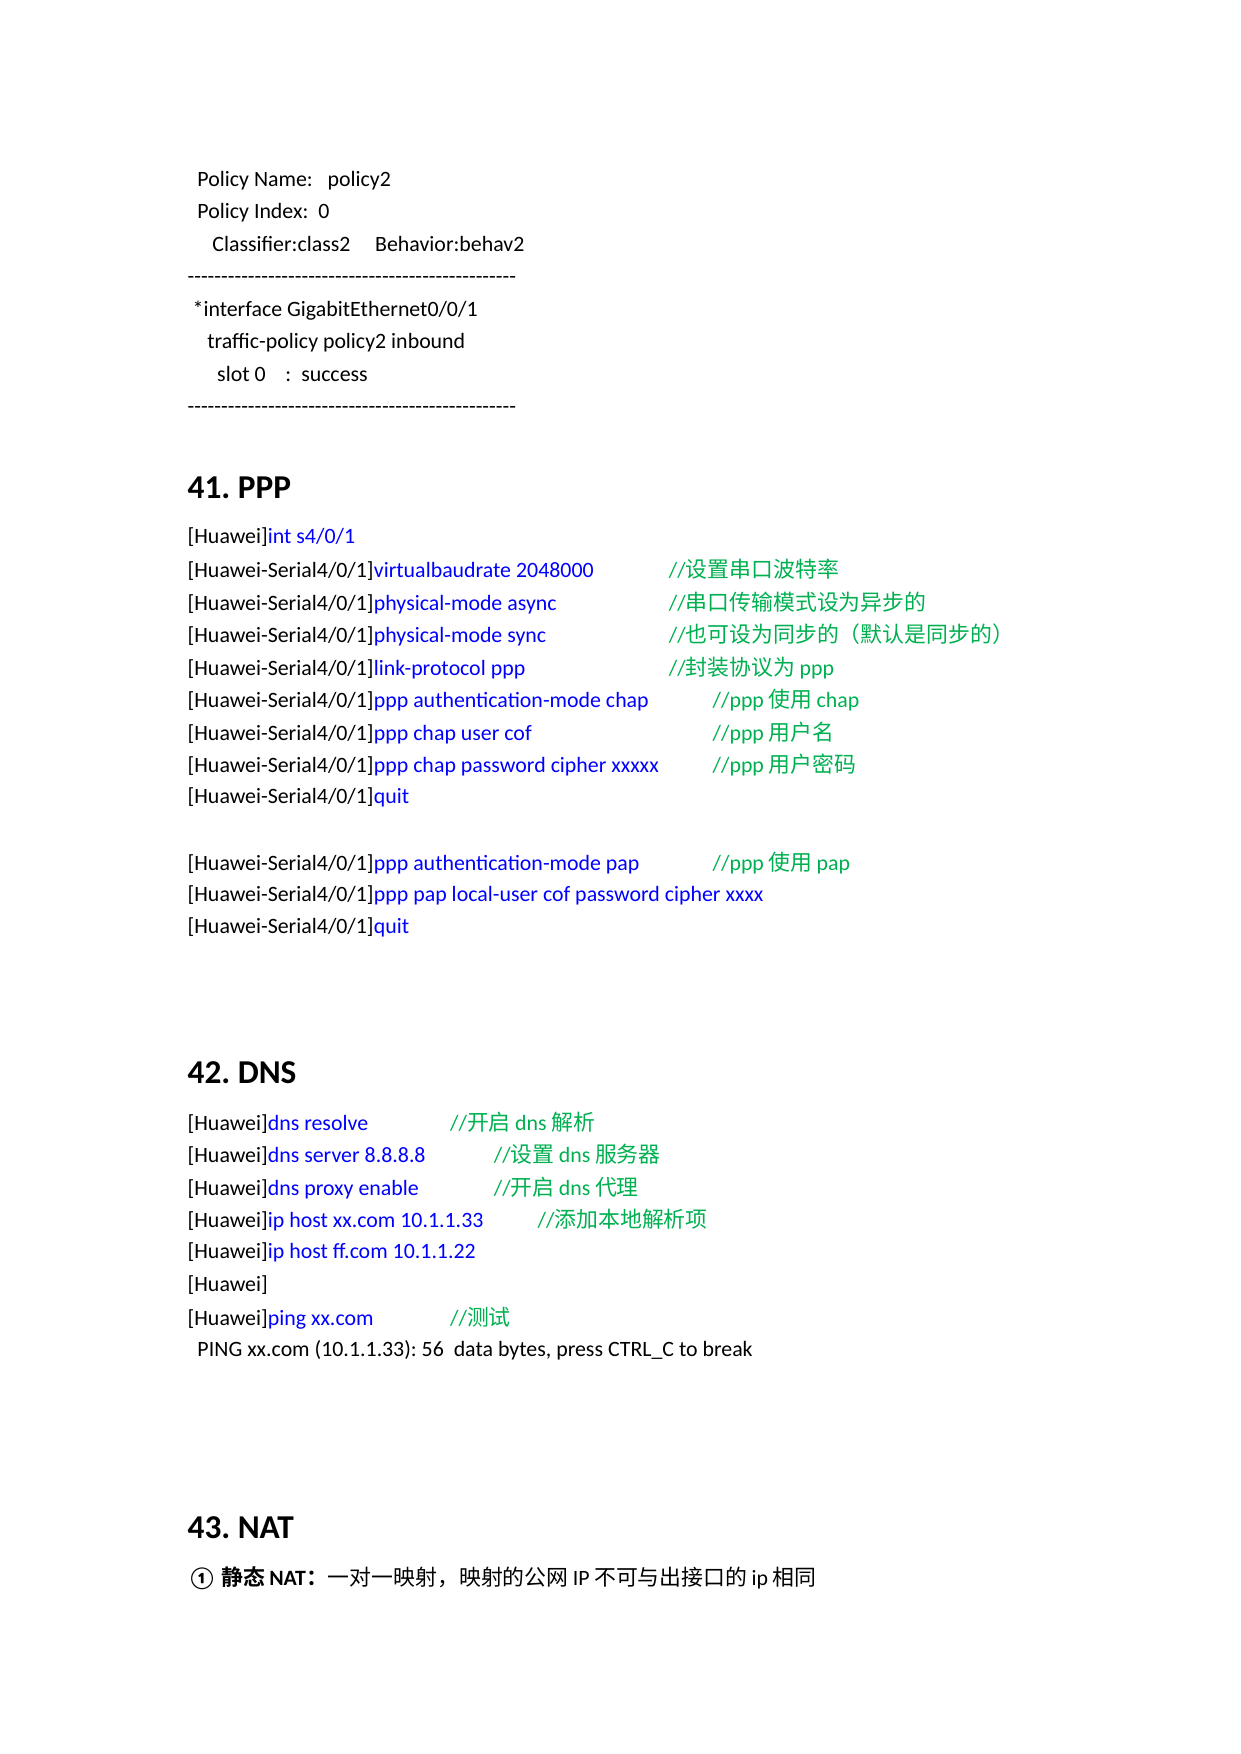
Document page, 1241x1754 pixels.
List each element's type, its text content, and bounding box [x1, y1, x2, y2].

text [Huawei]ping xx.com //测试 [187, 1299, 1053, 1332]
text [Huawei-Serial4/0/1]ppp pap local-user cof password cipher xxxx [187, 877, 1053, 909]
text [Huawei]int s4/0/1 [187, 519, 1053, 552]
text 42. DNS [187, 1039, 1053, 1104]
text [Huawei]ip host xx.com 10.1.1.33 //添加本地解析项 [187, 1202, 1053, 1234]
text Classifier:class2 Behavior:behav2 [187, 227, 1053, 259]
text Policy Name: policy2 [187, 162, 1053, 194]
text [Huawei]ip host ff.com 10.1.1.22 [187, 1234, 1053, 1267]
text [Huawei-Serial4/0/1]quit [187, 909, 1053, 942]
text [187, 259, 1053, 292]
text PING xx.com (10.1.1.33): 56 data bytes, press CTRL_C to break [187, 1332, 1053, 1364]
text [Huawei]dns server 8.8.8.8 //设置dns服务器 [187, 1137, 1053, 1169]
text [Huawei-Serial4/0/1]ppp chap user cof //ppp用户名 [187, 714, 1053, 747]
text [Huawei-Serial4/0/1]quit [187, 779, 1053, 812]
text [Huawei-Serial4/0/1]ppp authentication-mode pap //ppp使用pap [187, 844, 1053, 877]
text 41. PPP [187, 454, 1053, 519]
text Policy Index: 0 [187, 194, 1053, 227]
text [Huawei-Serial4/0/1]physical-mode sync //也可设为同步的（默认是同步的） [187, 617, 1053, 649]
text [Huawei]dns resolve //开启dns解析 [187, 1104, 1053, 1137]
text ①静态NAT：一对一映射，映射的公网IP不可与出接口的ip相同 [187, 1559, 1053, 1592]
text [Huawei] [187, 1267, 1053, 1299]
text [Huawei-Serial4/0/1]ppp authentication-mode chap //ppp使用chap [187, 682, 1053, 714]
text slot 0 : success [187, 357, 1053, 389]
text [Huawei-Serial4/0/1]link-protocol ppp //封装协议为ppp [187, 649, 1053, 682]
text [Huawei]dns proxy enable //开启dns代理 [187, 1169, 1053, 1202]
text 43. NAT [187, 1494, 1053, 1559]
text traffic-policy policy2 inbound [187, 324, 1053, 357]
text *interface GigabitEthernet0/0/1 [187, 292, 1053, 324]
text [Huawei-Serial4/0/1]physical-mode async //串口传输模式设为异步的 [187, 584, 1053, 617]
text ------------------------------------------------- [187, 389, 1053, 422]
text [Huawei-Serial4/0/1]virtualbaudrate 2048000 //设置串口波特率 [187, 552, 1053, 584]
text [Huawei-Serial4/0/1]ppp chap password cipher xxxxx //ppp用户密码 [187, 747, 1053, 779]
